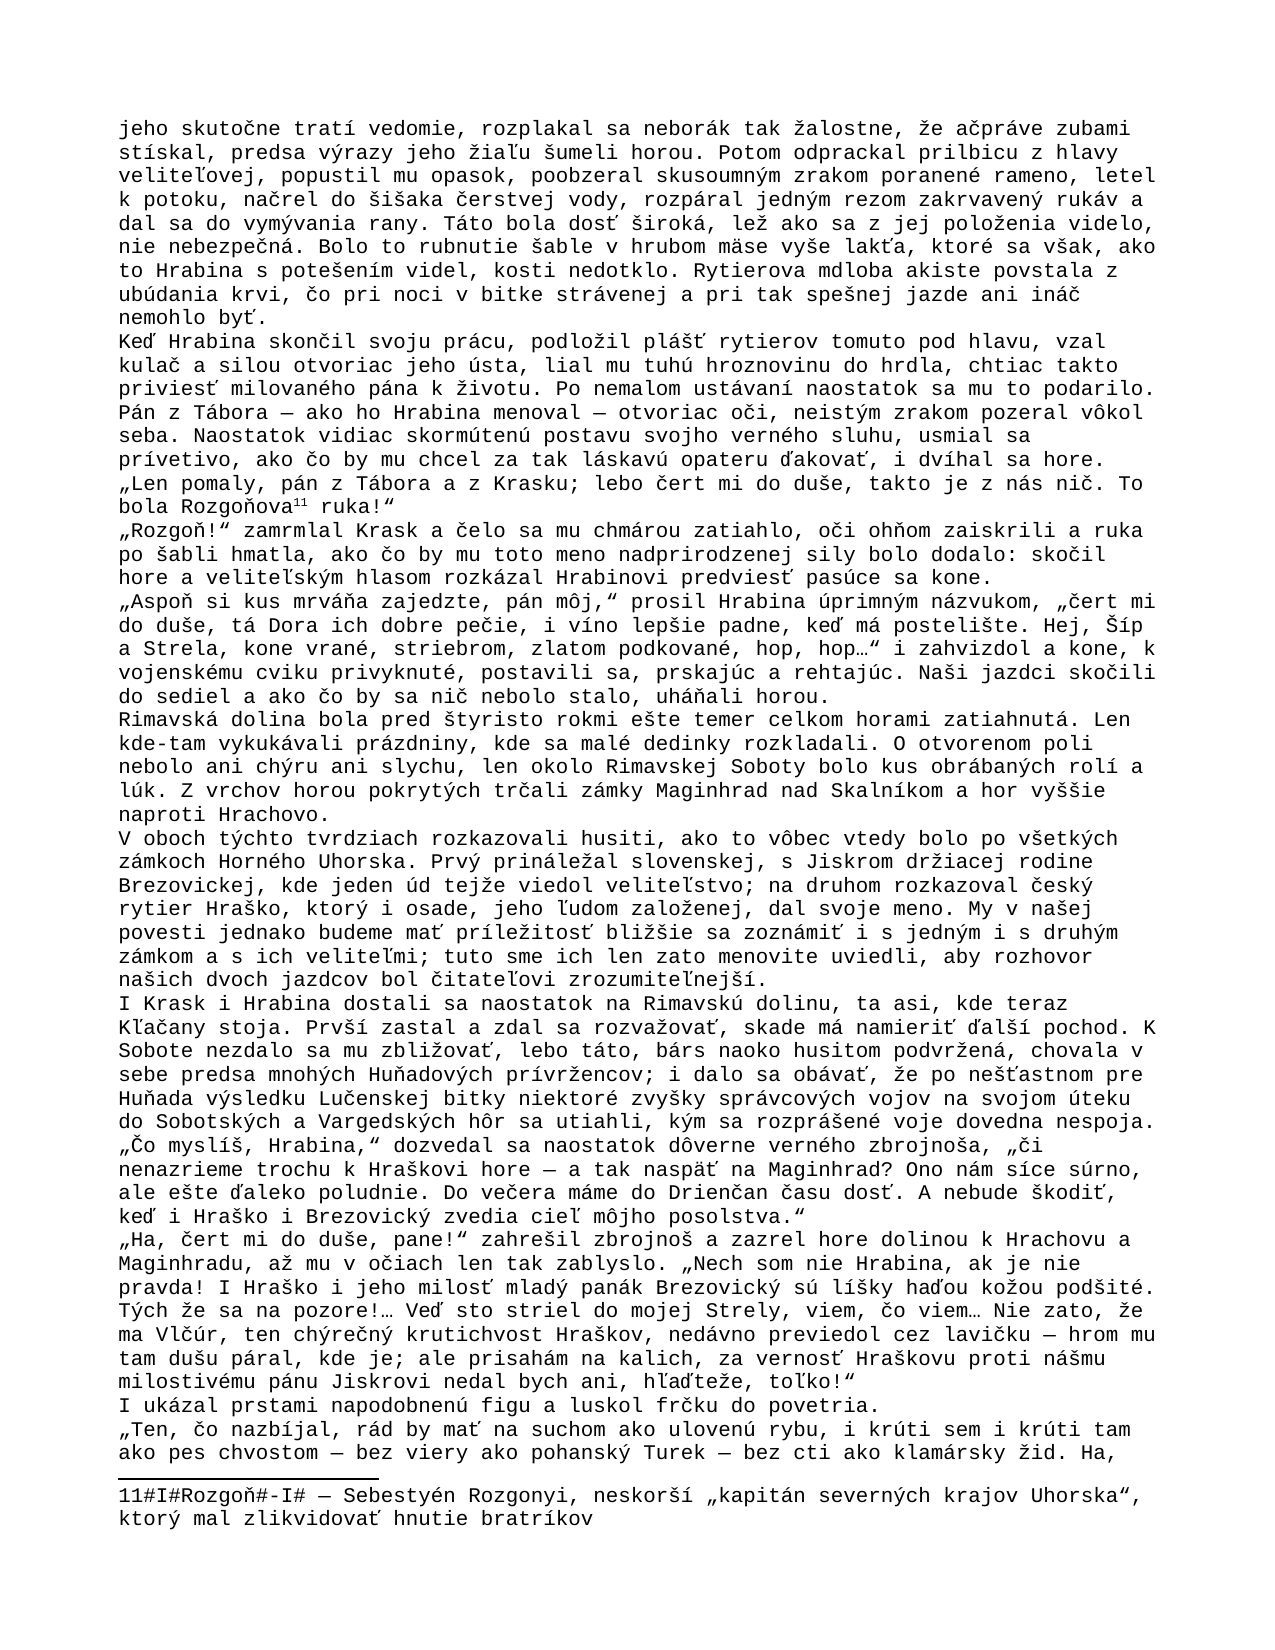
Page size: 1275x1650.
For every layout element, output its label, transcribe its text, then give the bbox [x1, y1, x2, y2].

text „Rozgoň!“ zamrmlal Krask a čelo sa mu chmárou zatiahlo, oči ohňom zaiskrili a ruka po šabli hmatla, ako čo by mu toto meno nadprirodzenej sily bolo dodalo: skočil hore a veliteľským hlasom rozkázal Hrabinovi predviesť pasúce sa kone. [118, 520, 1157, 591]
text „Aspoň si kus mrváňa zajedzte, pán môj,“ prosil Hrabina úprimným názvukom, „čert mi do duše, tá Dora ich dobre pečie, i víno lepšie padne, keď má postelište. Hej, Šíp a Strela, kone vrané, striebrom, zlatom podkované, hop, hop…“ i zahvizdol a kone, k vojenskému cviku privyknuté, postavili sa, prskajúc a rehtajúc. Naši jazdci skočili do sediel a ako čo by sa nič nebolo stalo, uháňali horou. [118, 591, 1157, 709]
text „Čo myslíš, Hrabina,“ dozvedal sa naostatok dôverne verného zbrojnoša, „či nenazrieme trochu k Hraškovi hore — a tak naspäť na Maginhrad? Ono nám síce súrno, ale ešte ďaleko poludnie. Do večera máme do Drienčan času dosť. A nebude škodiť, keď i Hraško i Brezovický zvedia cieľ môjho posolstva.“ [118, 1135, 1157, 1229]
text „Ha, čert mi do duše, pane!“ zahrešil zbrojnoš a zazrel hore dolinou k Hrachovu a Maginhradu, až mu v očiach len tak zablyslo. „Nech som nie Hrabina, ak je nie pravda! I Hraško i jeho milosť mladý panák Brezovický sú líšky haďou kožou podšité. Tých že sa na pozore!… Veď sto striel do mojej Strely, viem, čo viem… Nie zato, že ma Vlčúr, ten chýrečný krutichvost Hraškov, nedávno previedol cez lavičku — hrom mu tam dušu páral, kde je; ale prisahám na kalich, za vernosť Hraškovu proti nášmu milostivému pánu Jiskrovi nedal bych ani, hľaďteže, toľko!“ [118, 1229, 1157, 1395]
text V oboch týchto tvrdziach rozkazovali husiti, ako to vôbec vtedy bolo po všetkých zámkoch Horného Uhorska. Prvý prináležal slovenskej, s Jiskrom držiacej rodine Brezovickej, kde jeden úd tejže viedol veliteľstvo; na druhom rozkazoval český rytier Hraško, ktorý i osade, jeho ľudom založenej, dal svoje meno. My v našej povesti jednako budeme mať príležitosť bližšie sa zoznámiť i s jedným i s druhým zámkom a s ich veliteľmi; tuto sme ich len zato menovite uviedli, aby rozhovor našich dvoch jazdcov bol čitateľovi zrozumiteľnejší. [118, 827, 1157, 993]
text „Len pomaly, pán z Tábora a z Krasku; lebo čert mi do duše, takto je z nás nič. To bola Rozgoňova ruka!“ [118, 473, 1157, 520]
text I Krask i Hrabina dostali sa naostatok na Rimavskú dolinu, ta asi, kde teraz Kľačany stoja. Prvší zastal a zdal sa rozvažovať, skade má namieriť ďalší pochod. K Sobote nezdalo sa mu zbližovať, lebo táto, bárs naoko husitom podvržená, chovala v sebe predsa mnohých Huňadových prívržencov; i dalo sa obávať, že po nešťastnom pre Huňada výsledku Lučenskej bitky niektoré zvyšky správcových vojov na svojom úteku do Sobotských a Vargedských hôr sa utiahli, kým sa rozprášené voje dovedna nespoja. [118, 993, 1157, 1135]
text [118, 118, 1157, 331]
text Rimavská dolina bola pred štyristo rokmi ešte temer celkom horami zatiahnutá. Len kde-tam vykukávali prázdniny, kde sa malé dedinky rozkladali. O otvorenom poli nebolo ani chýru ani slychu, len okolo Rimavskej Soboty bolo kus obrábaných rolí a lúk. Z vrchov horou pokrytých trčali zámky Maginhrad nad Skalníkom a hor vyššie naproti Hrachovo. [118, 709, 1157, 827]
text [118, 1419, 1157, 1466]
text I ukázal prstami napodobnenú figu a luskol frčku do povetria. [118, 1395, 1157, 1419]
text Keď Hrabina skončil svoju prácu, podložil plášť rytierov tomuto pod hlavu, vzal kulač a silou otvoriac jeho ústa, lial mu tuhú hroznovinu do hrdla, chtiac takto priviesť milovaného pána k životu. Po nemalom ustávaní naostatok sa mu to podarilo. Pán z Tábora — ako ho Hrabina menoval — otvoriac oči, neistým zrakom pozeral vôkol seba. Naostatok vidiac skormútenú postavu svojho verného sluhu, usmial sa prívetivo, ako čo by mu chcel za tak láskavú opateru ďakovať, i dvíhal sa hore. [118, 331, 1157, 473]
